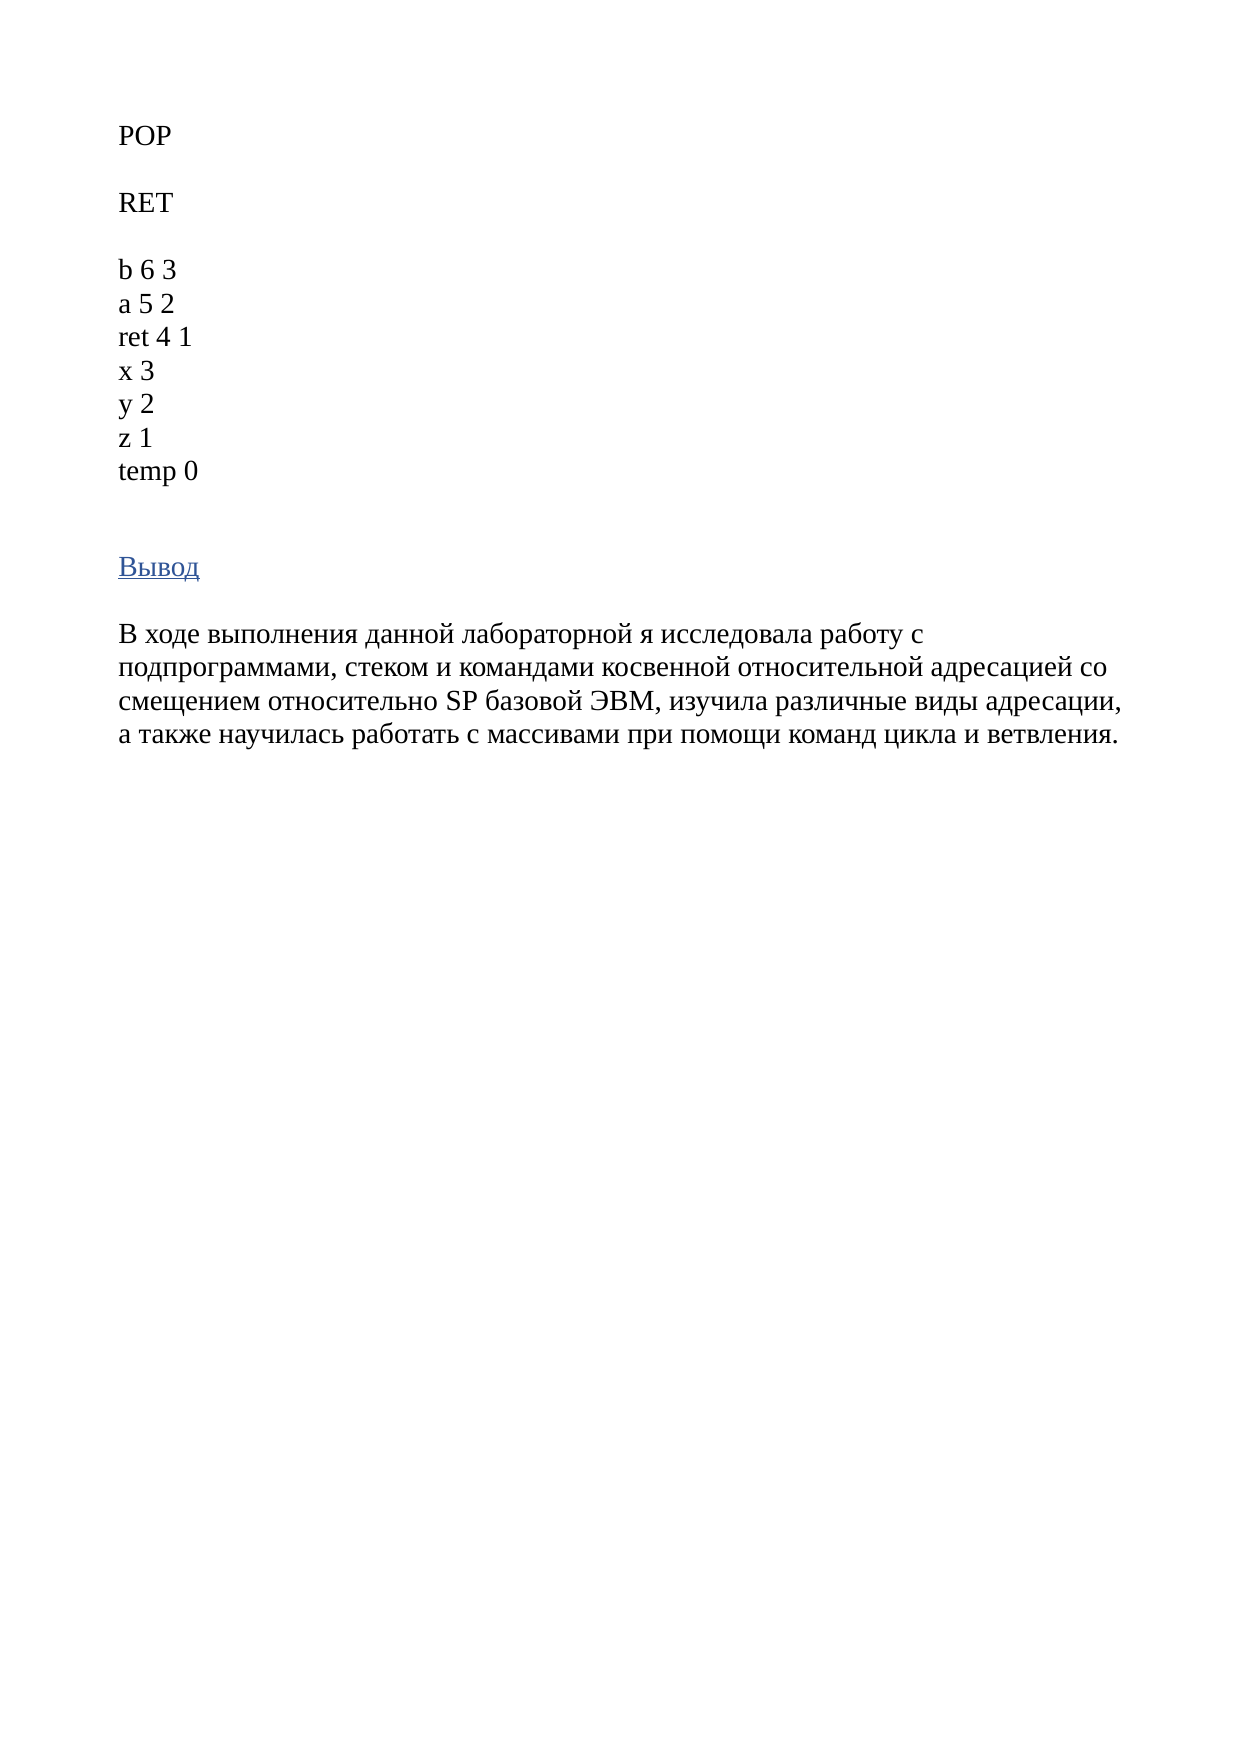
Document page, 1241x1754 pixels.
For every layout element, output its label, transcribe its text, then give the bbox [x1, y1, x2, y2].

text temp 0 [118, 453, 1122, 487]
text В ходе выполнения данной лабораторной я исследовала работу с подпрограммами, стеком и командами косвенной относительной адресацией со смещением относительно SP базовой ЭВМ, изучила различные виды адресации, а также научилась работать с массивами при помощи команд цикла и ветвления. [118, 616, 1122, 750]
text POP [118, 118, 1122, 152]
text a 5 2 [118, 286, 1122, 319]
text RET [118, 185, 1122, 219]
text z 1 [118, 420, 1122, 453]
text b 6 3 [118, 252, 1122, 286]
text y 2 [118, 386, 1122, 420]
text x 3 [118, 353, 1122, 386]
text ret 4 1 [118, 319, 1122, 353]
subtitle Вывод [118, 549, 1122, 582]
